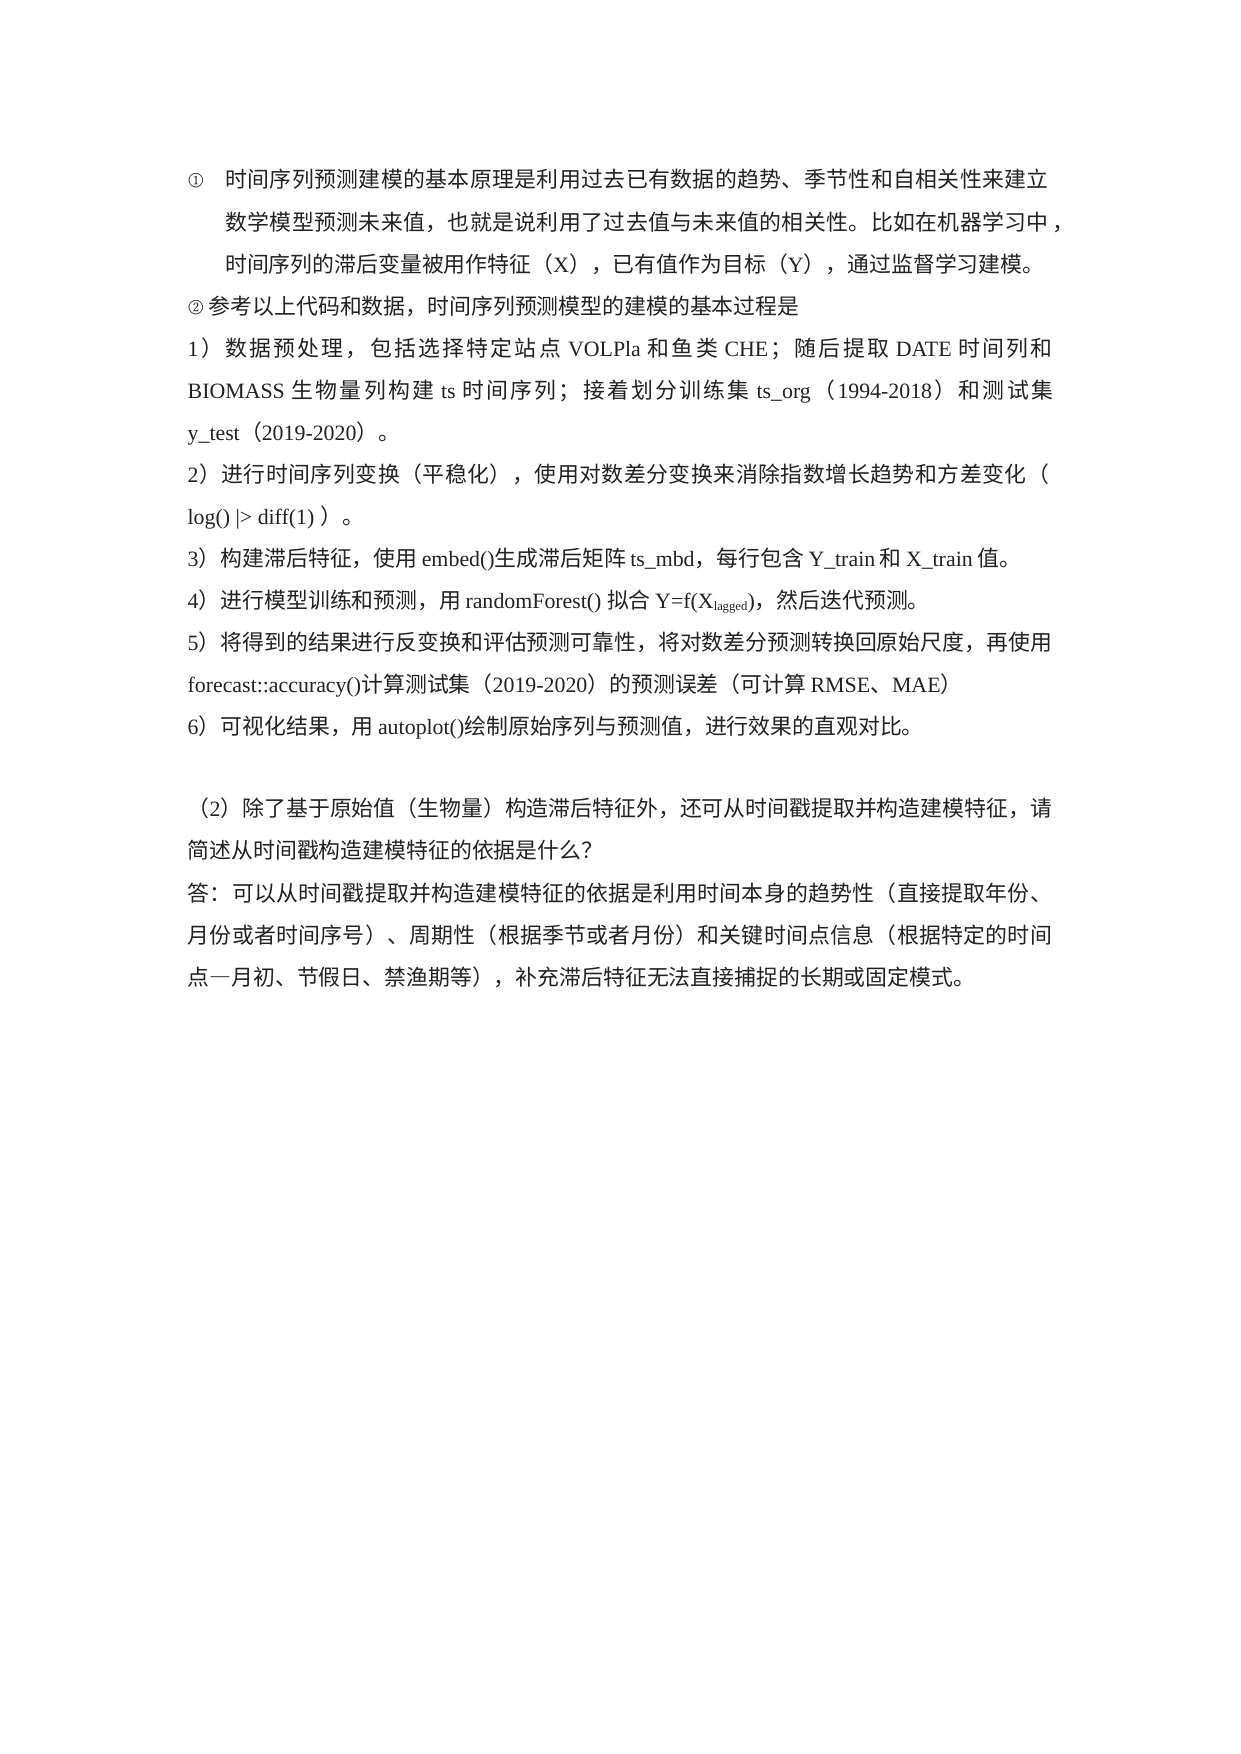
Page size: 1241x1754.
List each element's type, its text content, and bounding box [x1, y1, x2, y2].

text 6）可视化结果，用autoplot()绘制原始序列与预测值，进行效果的直观对比。 [187, 709, 1053, 741]
text 5）将得到的结果进行反变换和评估预测可靠性，将对数差分预测转换回原始尺度，再使用forecast::accuracy()计算测试集（2019-2020）的预测误差（可计算RMSE、MAE） [187, 625, 1053, 699]
text 1）数据预处理，包括选择特定站点VOLPla和鱼类CHE；随后提取DATE时间列和BIOMASS生物量列构建ts时间序列；接着划分训练集ts_org（1994-2018）和测试集y_test（2019-2020）。 [187, 330, 1053, 447]
text 2）进行时间序列变换（平稳化），使用对数差分变换来消除指数增长趋势和方差变化（ log() |> diff(1) ）。 [187, 457, 1053, 531]
text （2）除了基于原始值（生物量）构造滞后特征外，还可从时间戳提取并构造建模特征，请简述从时间戳构造建模特征的依据是什么？ [187, 791, 1053, 866]
list 时间序列预测建模的基本原理是利用过去已有数据的趋势、季节性和自相关性来建立数学模型预测未来值，也就是说利用了过去值与未来值的相关性。比如在机器学习中，时间序列的滞后变量被用作特征（X），已有值作为目标（Y），通过监督学习建模。 [187, 162, 1053, 279]
text 3）构建滞后特征，使用embed()生成滞后矩阵ts_mbd，每行包含Y_train和X_train值。 [187, 541, 1053, 573]
text ②参考以上代码和数据，时间序列预测模型的建模的基本过程是 [187, 288, 1053, 321]
text 答：可以从时间戳提取并构造建模特征的依据是利用时间本身的趋势性（直接提取年份、月份或者时间序号）、周期性（根据季节或者月份）和关键时间点信息（根据特定的时间点—月初、节假日、禁渔期等），补充滞后特征无法直接捕捉的长期或固定模式。 [187, 875, 1053, 992]
text 4）进行模型训练和预测，用randomForest() 拟合Y=f(Xlagged)，然后迭代预测。 [187, 583, 1053, 615]
